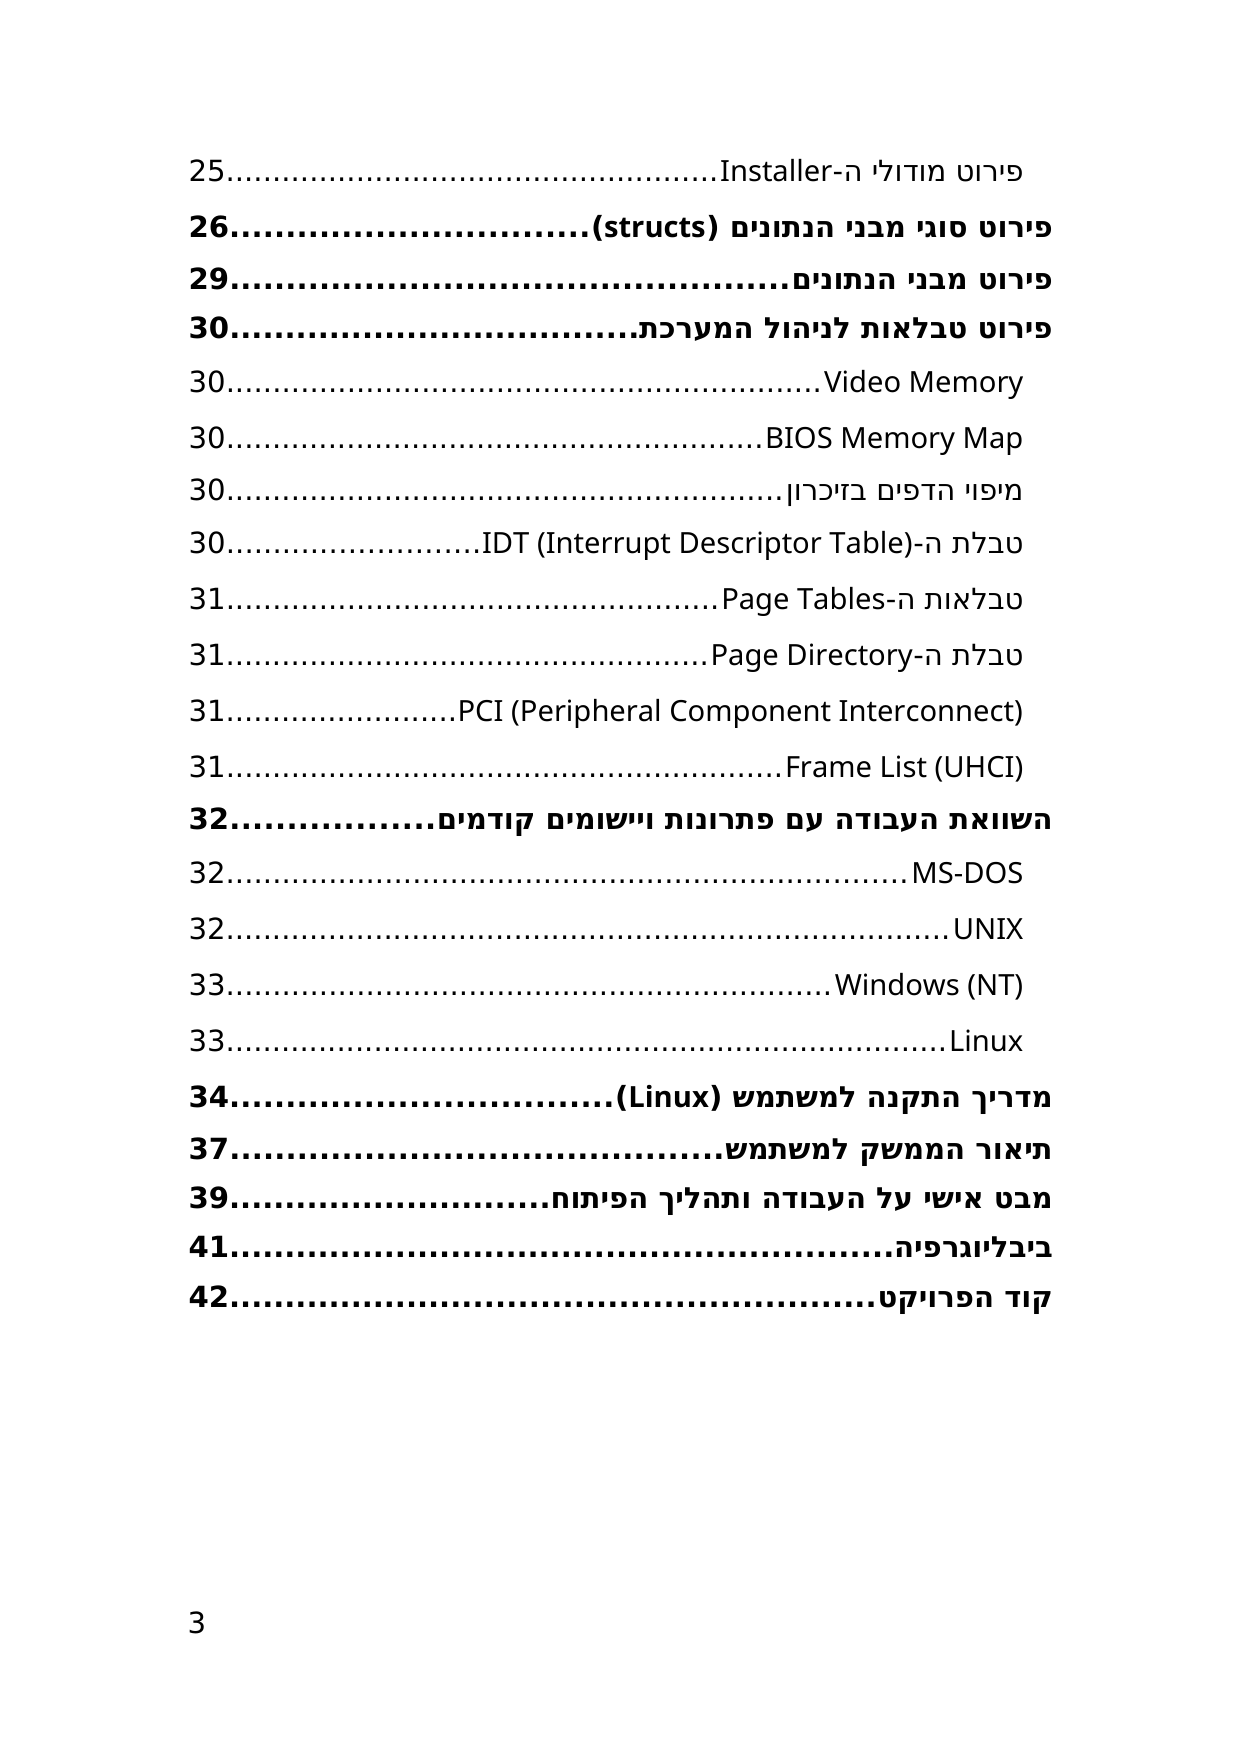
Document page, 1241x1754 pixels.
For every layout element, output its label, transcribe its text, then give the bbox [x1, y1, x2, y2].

text טבלת ה-IDT (Interrupt Descriptor Table) 30 [187, 522, 1023, 562]
text פירוט מודולי ה-Installer 25 [187, 150, 1023, 190]
text PCI (Peripheral Component Interconnect) 31 [187, 690, 1023, 730]
text UNIX 32 [187, 908, 1023, 948]
text BIOS Memory Map 30 [187, 417, 1023, 457]
text Linux 33 [187, 1020, 1023, 1060]
text פירוט מבני הנתונים 29 [187, 262, 1053, 296]
text MS-DOS 32 [187, 852, 1023, 892]
text Windows (NT) 33 [187, 964, 1023, 1004]
text מדריך התקנה למשתמש (Linux) 34 [187, 1076, 1053, 1116]
text טבלת ה-Page Directory 31 [187, 634, 1023, 674]
text קוד הפרויקט 42 [187, 1280, 1053, 1314]
text טבלאות ה-Page Tables 31 [187, 578, 1023, 618]
text מיפוי הדפים בזיכרון 30 [187, 473, 1023, 507]
text פירוט טבלאות לניהול המערכת 30 [187, 311, 1053, 345]
text ביבליוגרפיה 41 [187, 1231, 1053, 1265]
text תיאור הממשק למשתמש 37 [187, 1132, 1053, 1166]
text מבט אישי על העבודה ותהליך הפיתוח 39 [187, 1181, 1053, 1215]
text פירוט סוגי מבני הנתונים (structs) 26 [187, 206, 1053, 246]
text Frame List (UHCI) 31 [187, 746, 1023, 786]
text השוואת העבודה עם פתרונות ויישומים קודמים 32 [187, 802, 1053, 836]
text Video Memory 30 [187, 361, 1023, 401]
